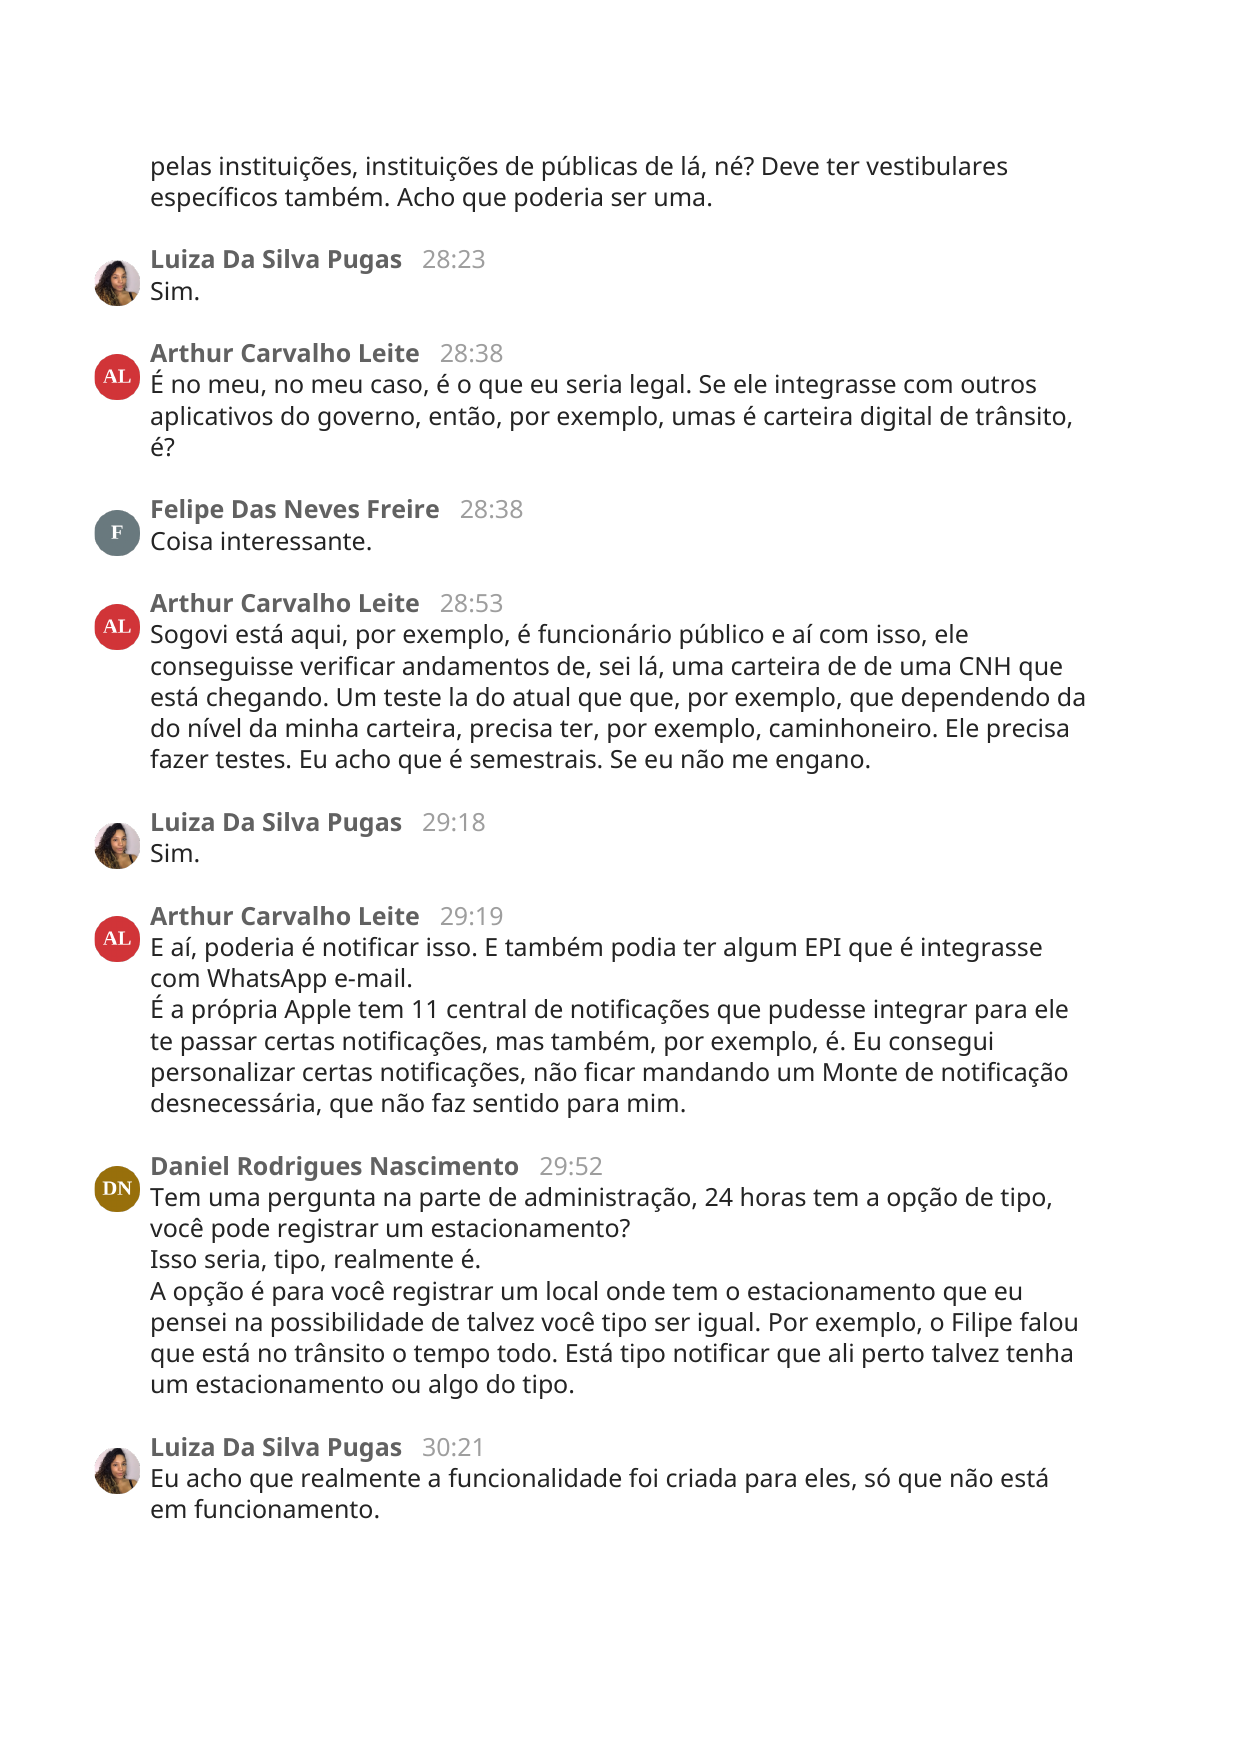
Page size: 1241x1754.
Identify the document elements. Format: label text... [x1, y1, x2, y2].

picture [94, 604, 140, 650]
text Luiza Da Silva Pugas 30:21 Eu acho que realmente a funcionalidade foi criada para eles, só que não está em funcionamento. [150, 1400, 1090, 1525]
picture [94, 510, 140, 556]
text Luiza Da Silva Pugas 28:23 Sim. [150, 212, 1090, 306]
picture [94, 916, 140, 962]
picture [94, 354, 140, 400]
text Daniel Rodrigues Nascimento 29:52 Tem uma pergunta na parte de administração, 24 horas tem a opção de tipo, você pode registrar um estacionamento? Isso seria, tipo, realmente é. A opção é para você registrar um local onde tem o estacionamento que eu pensei na possibilidade de talvez você tipo ser igual. Por exemplo, o Filipe falou que está no trânsito o tempo todo. Está tipo notificar que ali perto talvez tenha um estacionamento ou algo do tipo. [150, 1119, 1090, 1400]
text Luiza Da Silva Pugas 29:18 Sim. [150, 775, 1090, 869]
picture [94, 1166, 140, 1212]
picture [94, 260, 140, 306]
text Arthur Carvalho Leite 28:38 É no meu, no meu caso, é o que eu seria legal. Se ele integrasse com outros aplicativos do governo, então, por exemplo, umas é carteira digital de trânsito, é? [150, 306, 1090, 462]
text Arthur Carvalho Leite 29:19 E aí, poderia é notificar isso. E também podia ter algum EPI que é integrasse com WhatsApp e-mail. É a própria Apple tem 11 central de notificações que pudesse integrar para ele te passar certas notificações, mas também, por exemplo, é. Eu consegui personalizar certas notificações, não ficar mandando um Monte de notificação desnecessária, que não faz sentido para mim. [150, 869, 1090, 1119]
picture [94, 823, 140, 869]
picture [94, 1448, 140, 1494]
text Felipe Das Neves Freire 28:38 Coisa interessante. [150, 462, 1090, 556]
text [150, 150, 1090, 212]
text Arthur Carvalho Leite 28:53 Sogovi está aqui, por exemplo, é funcionário público e aí com isso, ele conseguisse verificar andamentos de, sei lá, uma carteira de de uma CNH que está chegando. Um teste la do atual que que, por exemplo, que dependendo da do nível da minha carteira, precisa ter, por exemplo, caminhoneiro. Ele precisa fazer testes. Eu acho que é semestrais. Se eu não me engano. [150, 556, 1090, 775]
